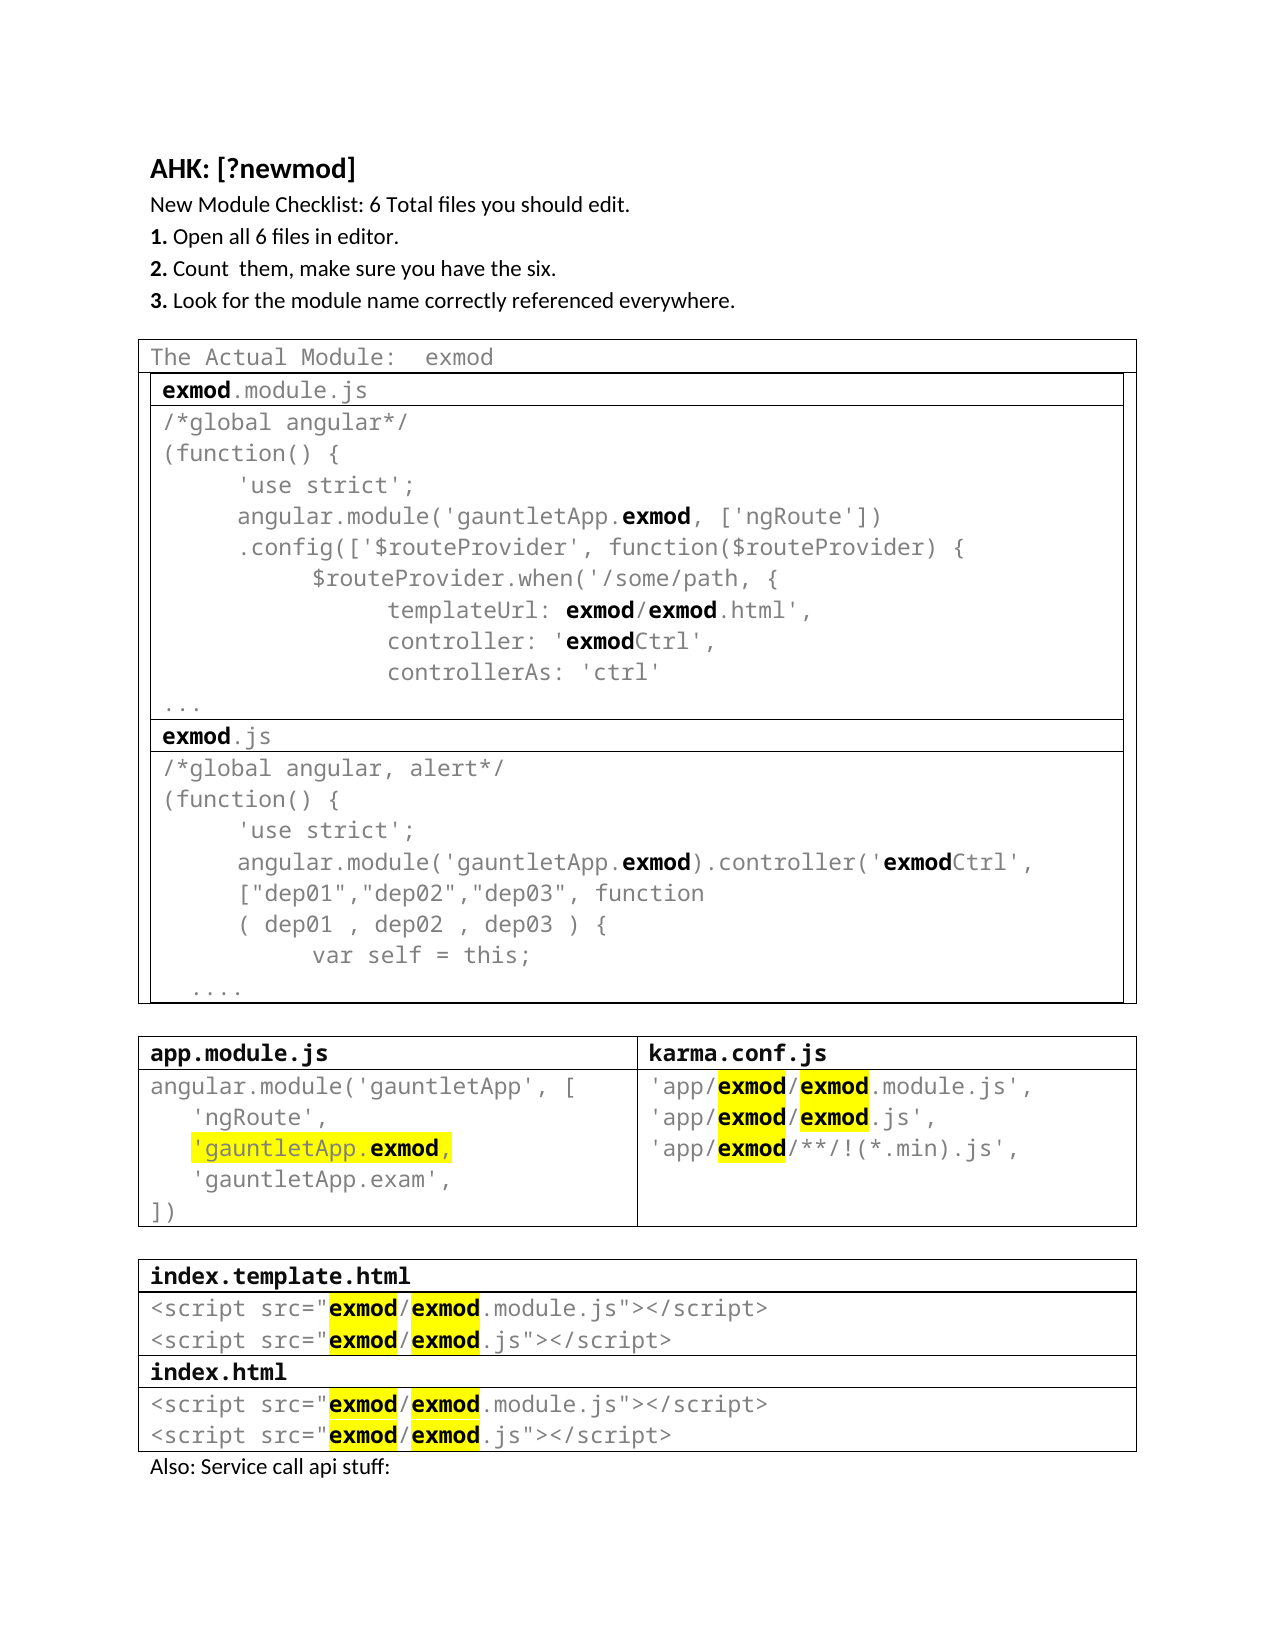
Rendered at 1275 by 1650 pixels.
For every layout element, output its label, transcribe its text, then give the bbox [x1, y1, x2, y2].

table_cell <script src="exmod/exmod.module.js"></script> <script src="exmod/exmod.js"></script> [139, 1388, 1136, 1451]
table_cell [151, 374, 1123, 405]
table_cell [139, 373, 150, 1003]
table_cell <script src="exmod/exmod.module.js"></script> <script src="exmod/exmod.js"></script> [480, 1293, 1136, 1355]
table_cell <script src="exmod/exmod.module.js"></script> <script src="exmod/exmod.js"></script> [139, 1293, 329, 1355]
table_cell [151, 720, 1123, 751]
table_cell angular.module('gauntletApp', [ 'ngRoute', 'gauntletApp.exmod, 'gauntletApp.exam', ]) [139, 1070, 637, 1226]
table_cell 'app/exmod/exmod.module.js', 'app/exmod/exmod.js', 'app/exmod/**/!(*.min).js', [638, 1070, 1136, 1226]
table_header app.module.js [139, 1037, 637, 1068]
table_cell [1124, 373, 1136, 1003]
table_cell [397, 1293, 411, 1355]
table_header The Actual Module: exmod [139, 340, 1136, 372]
table_header index.template.html [139, 1260, 1136, 1291]
table_cell [151, 406, 1123, 719]
table_cell index.html [139, 1356, 1136, 1387]
table_cell [151, 752, 1123, 1002]
text Also: Service call api stuff: [150, 1452, 1125, 1480]
table_header karma.conf.js [638, 1037, 1136, 1068]
text AHK: [?newmod] New Module Checklist: 6 Total files you should edit. 1. Open all 6 files in editor. 2. Count them, make sure you have the six. 3. Look for the module name correctly referenced everywhere. [150, 150, 1125, 314]
